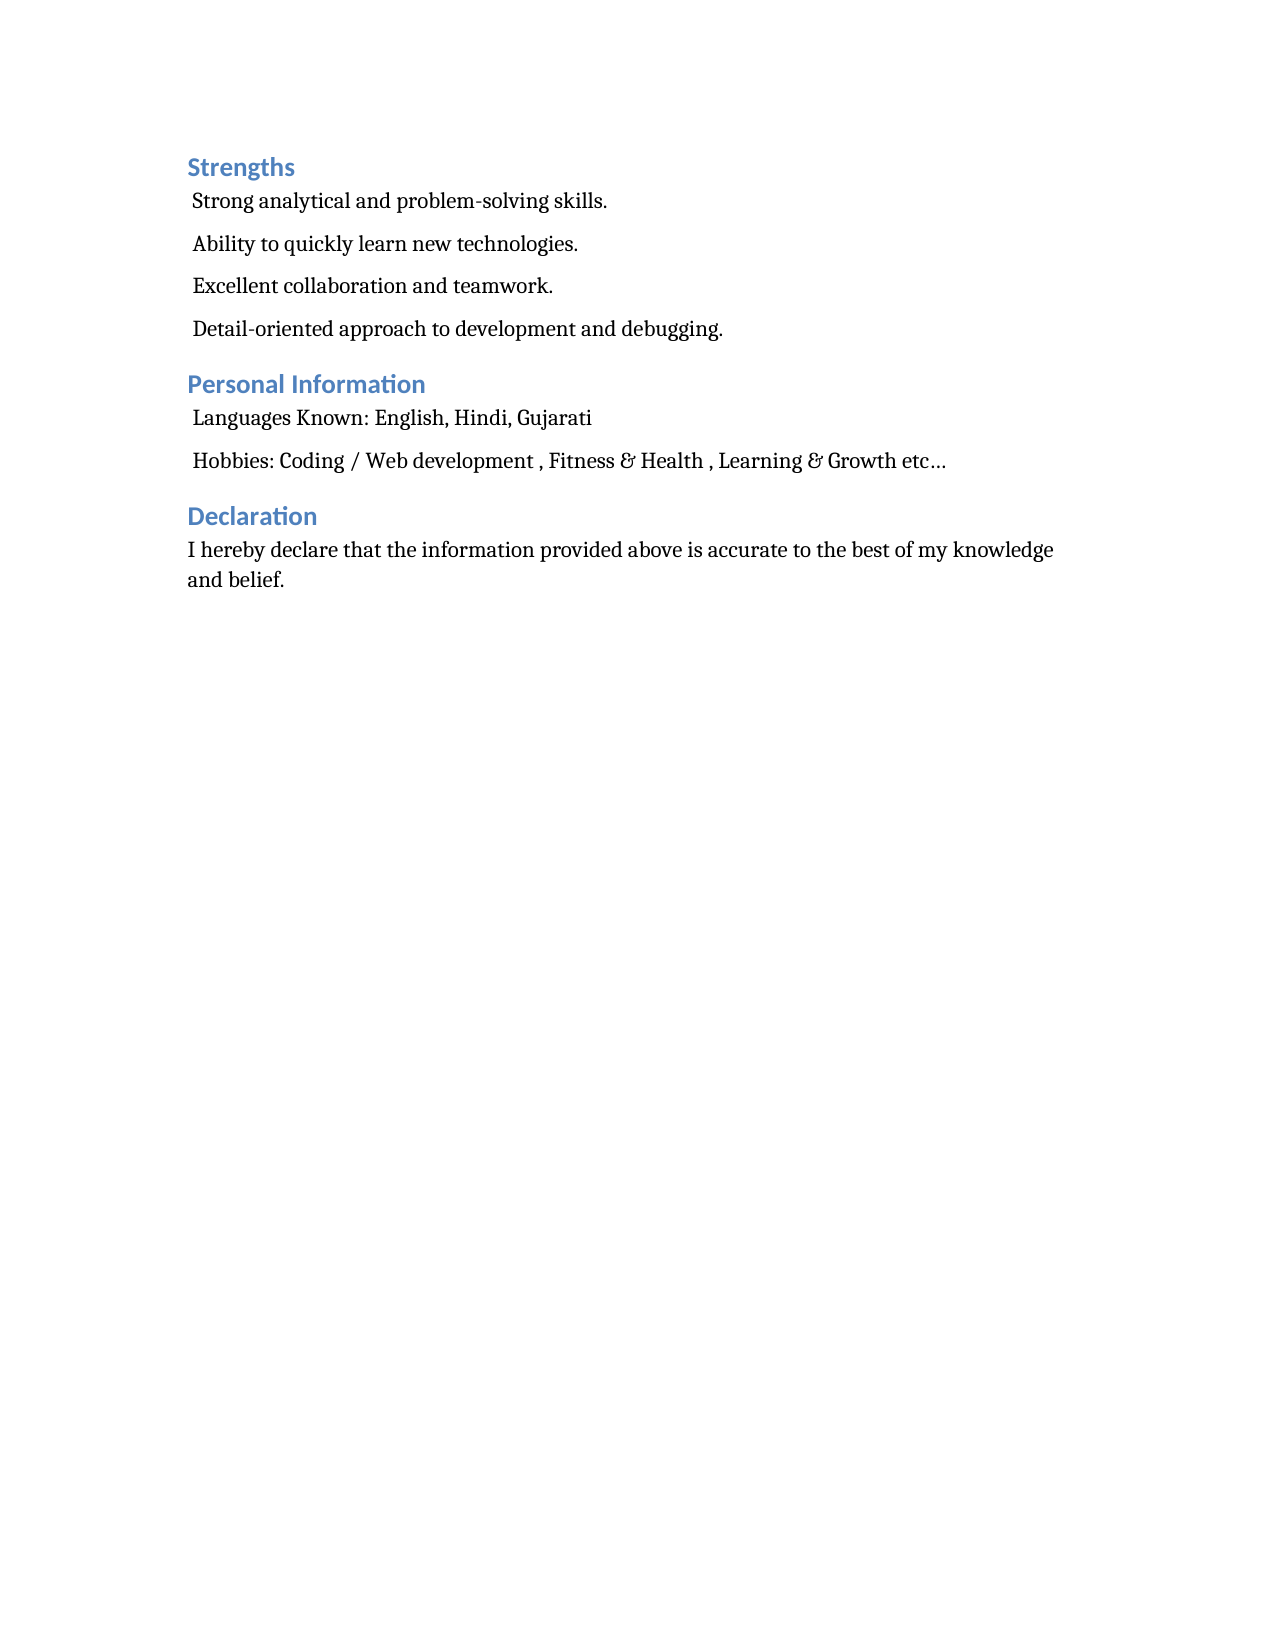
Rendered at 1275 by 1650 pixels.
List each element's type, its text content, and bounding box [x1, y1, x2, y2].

text Strong analytical and problem-solving skills. [187, 188, 1087, 214]
subtitle Declaration [187, 499, 1087, 532]
text Hobbies: Coding / Web development , Fitness & Health , Learning & Growth etc… [187, 448, 1087, 474]
text Detail-oriented approach to development and debugging. [187, 316, 1087, 342]
text Excellent collaboration and teamwork. [187, 273, 1087, 300]
subtitle Strengths [187, 150, 1087, 183]
subtitle Personal Information [187, 367, 1087, 400]
text I hereby declare that the information provided above is accurate to the best of my knowledge and belief. [187, 537, 1087, 593]
text Ability to quickly learn new technologies. [187, 231, 1087, 257]
text Languages Known: English, Hindi, Gujarati [187, 405, 1087, 431]
